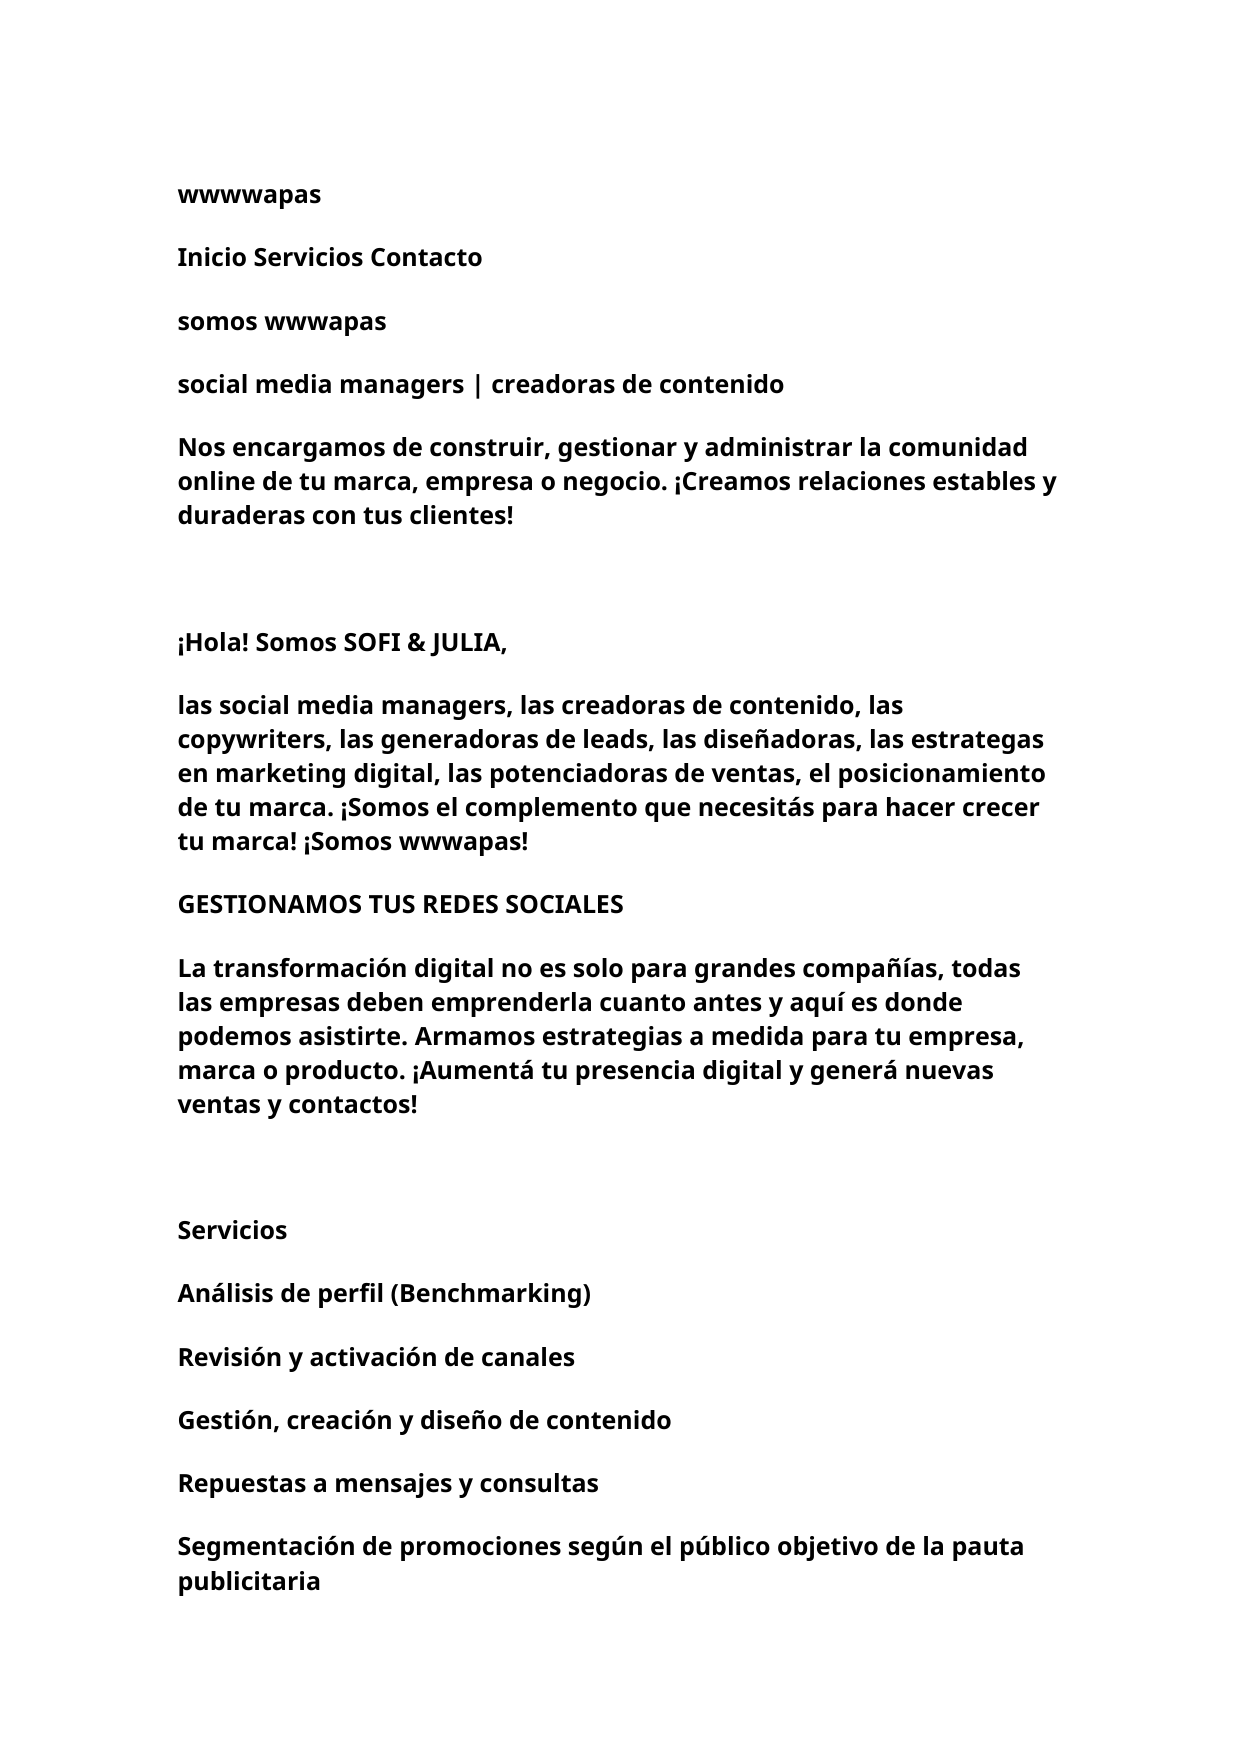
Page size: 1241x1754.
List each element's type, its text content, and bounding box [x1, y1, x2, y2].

text ¡Hola! Somos SOFI & JULIA, [177, 624, 1063, 658]
text Gestión, creación y diseño de contenido [177, 1403, 1063, 1437]
text La transformación digital no es solo para grandes compañías, todas las empresas deben emprenderla cuanto antes y aquí es donde podemos asistirte. Armamos estrategias a medida para tu empresa, marca o producto. ¡Aumentá tu presencia digital y generá nuevas ventas y contactos! [177, 950, 1063, 1121]
text Segmentación de promociones según el público objetivo de la pauta publicitaria [177, 1529, 1063, 1597]
text social media managers | creadoras de contenido [177, 366, 1063, 401]
text Inicio Servicios Contacto [177, 240, 1063, 274]
text GESTIONAMOS TUS REDES SOCIALES [177, 887, 1063, 921]
text Repuestas a mensajes y consultas [177, 1466, 1063, 1500]
text Nos encargamos de construir, gestionar y administrar la comunidad online de tu marca, empresa o negocio. ¡Creamos relaciones estables y duraderas con tus clientes! [177, 430, 1063, 532]
text wwwwapas [177, 177, 1063, 211]
text Servicios [177, 1213, 1063, 1247]
text las social media managers, las creadoras de contenido, las copywriters, las generadoras de leads, las diseñadoras, las estrategas en marketing digital, las potenciadoras de ventas, el posicionamiento de tu marca. ¡Somos el complemento que necesitás para hacer crecer tu marca! ¡Somos wwwapas! [177, 687, 1063, 858]
text somos wwwapas [177, 303, 1063, 337]
text Análisis de perfil (Benchmarking) [177, 1276, 1063, 1310]
text Revisión y activación de canales [177, 1339, 1063, 1373]
